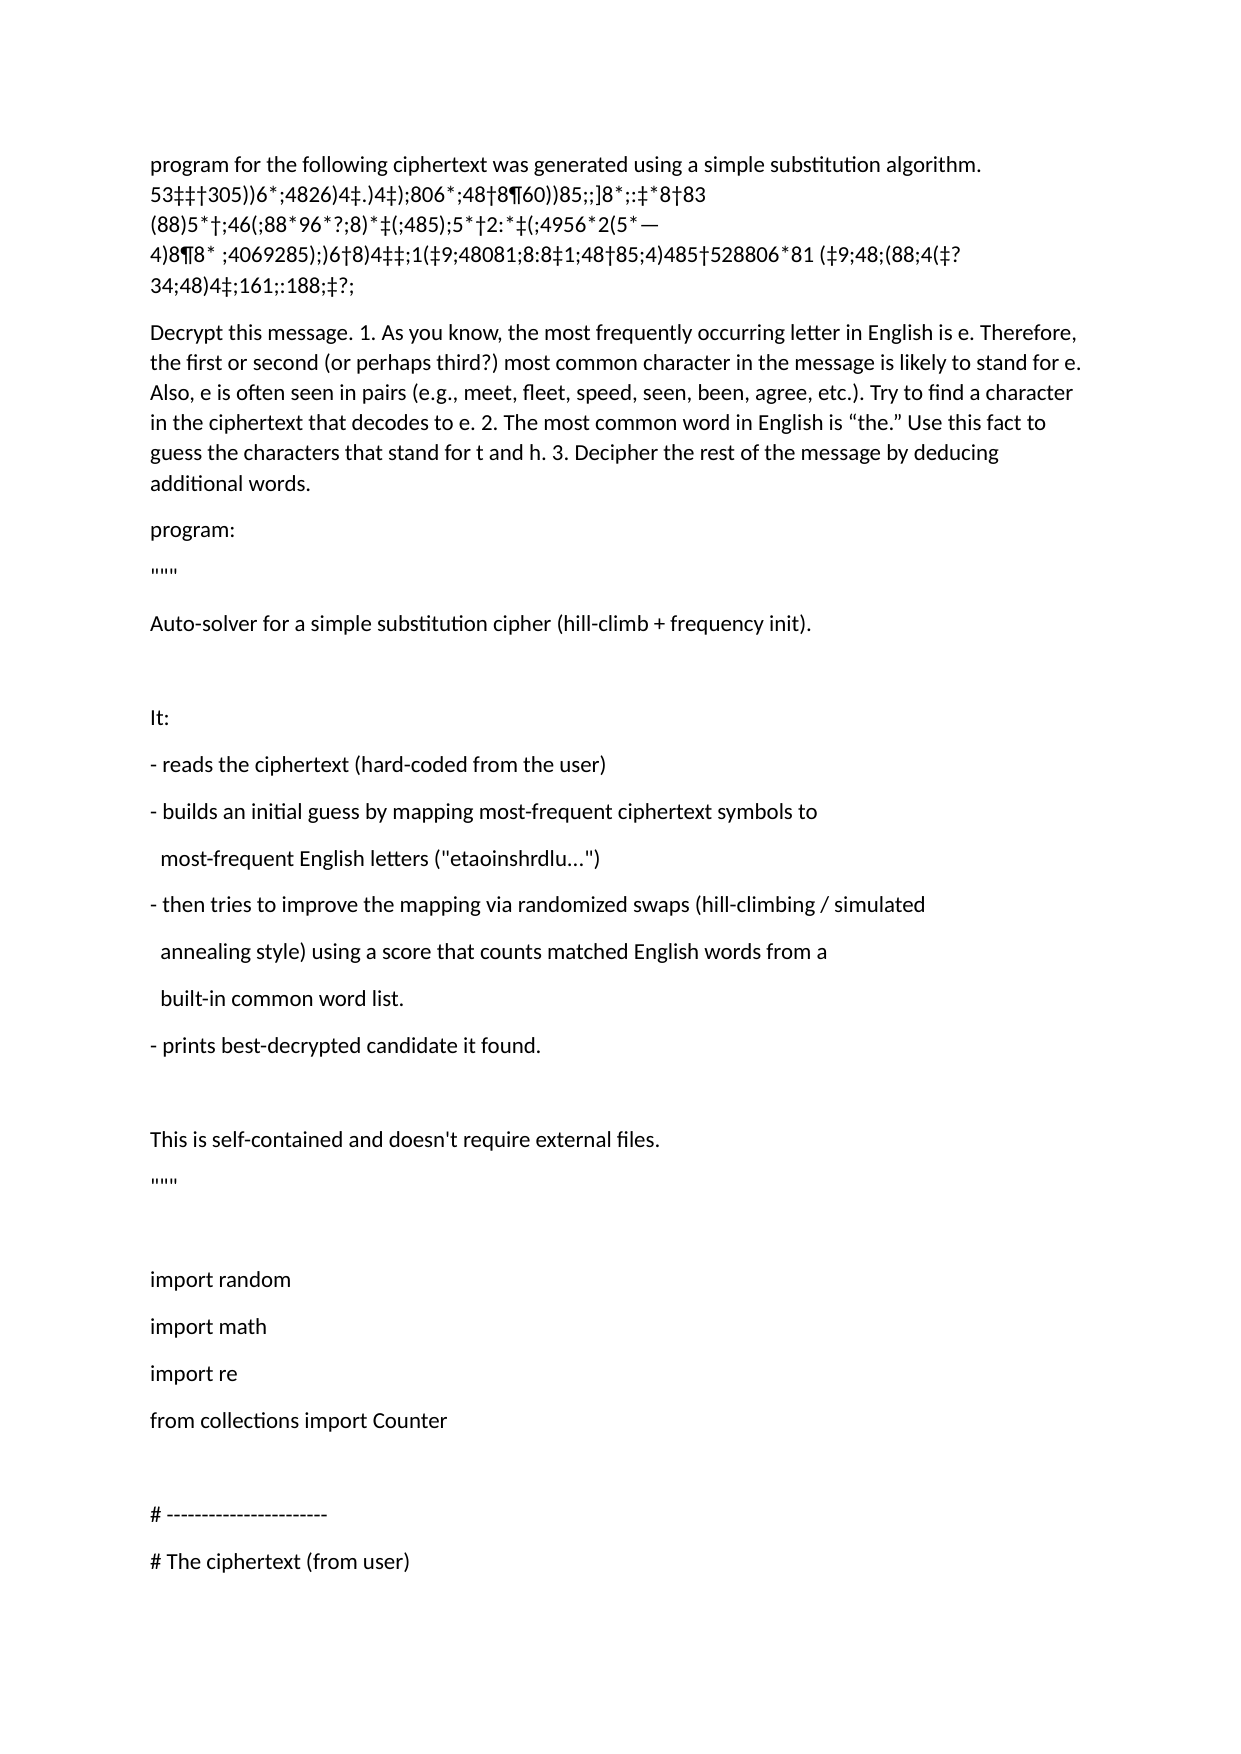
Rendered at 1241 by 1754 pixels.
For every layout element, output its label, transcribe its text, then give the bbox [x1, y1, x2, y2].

text # The ciphertext (from user) [150, 1547, 1090, 1575]
text Auto-solver for a simple substitution cipher (hill-climb + frequency init). [150, 609, 1090, 637]
text - then tries to improve the mapping via randomized swaps (hill-climbing / simulated [150, 891, 1090, 919]
text - reads the ciphertext (hard-coded from the user) [150, 750, 1090, 778]
text # ----------------------- [150, 1500, 1090, 1528]
text This is self-contained and doesn't require external files. [150, 1125, 1090, 1153]
text It: [150, 703, 1090, 731]
text import math [150, 1312, 1090, 1341]
text from collections import Counter [150, 1406, 1090, 1434]
text import re [150, 1359, 1090, 1387]
text annealing style) using a score that counts matched English words from a [150, 937, 1090, 966]
text program for the following ciphertext was generated using a simple substitution algorithm. 53‡‡†305))6*;4826)4‡.)4‡);806*;48†8¶60))85;;]8*;:‡*8†83 (88)5*†;46(;88*96*?;8)*‡(;485);5*†2:*‡(;4956*2(5*—4)8¶8* ;4069285);)6†8)4‡‡;1(‡9;48081;8:8‡1;48†85;4)485†528806*81 (‡9;48;(88;4(‡?34;48)4‡;161;:188;‡?; [150, 150, 1090, 299]
text Decrypt this message. 1. As you know, the most frequently occurring letter in English is e. Therefore, the first or second (or perhaps third?) most common character in the message is likely to stand for e. Also, e is often seen in pairs (e.g., meet, fleet, speed, seen, been, agree, etc.). Try to find a character in the ciphertext that decodes to e. 2. The most common word in English is “the.” Use this fact to guess the characters that stand for t and h. 3. Decipher the rest of the message by deducing additional words. [150, 318, 1090, 497]
text program: [150, 516, 1090, 544]
text - builds an initial guess by mapping most-frequent ciphertext symbols to [150, 797, 1090, 825]
text """ [150, 1172, 1090, 1200]
text import random [150, 1266, 1090, 1294]
text built-in common word list. [150, 984, 1090, 1012]
text - prints best-decrypted candidate it found. [150, 1031, 1090, 1059]
text most-frequent English letters ("etaoinshrdlu...") [150, 844, 1090, 872]
text """ [150, 562, 1090, 591]
